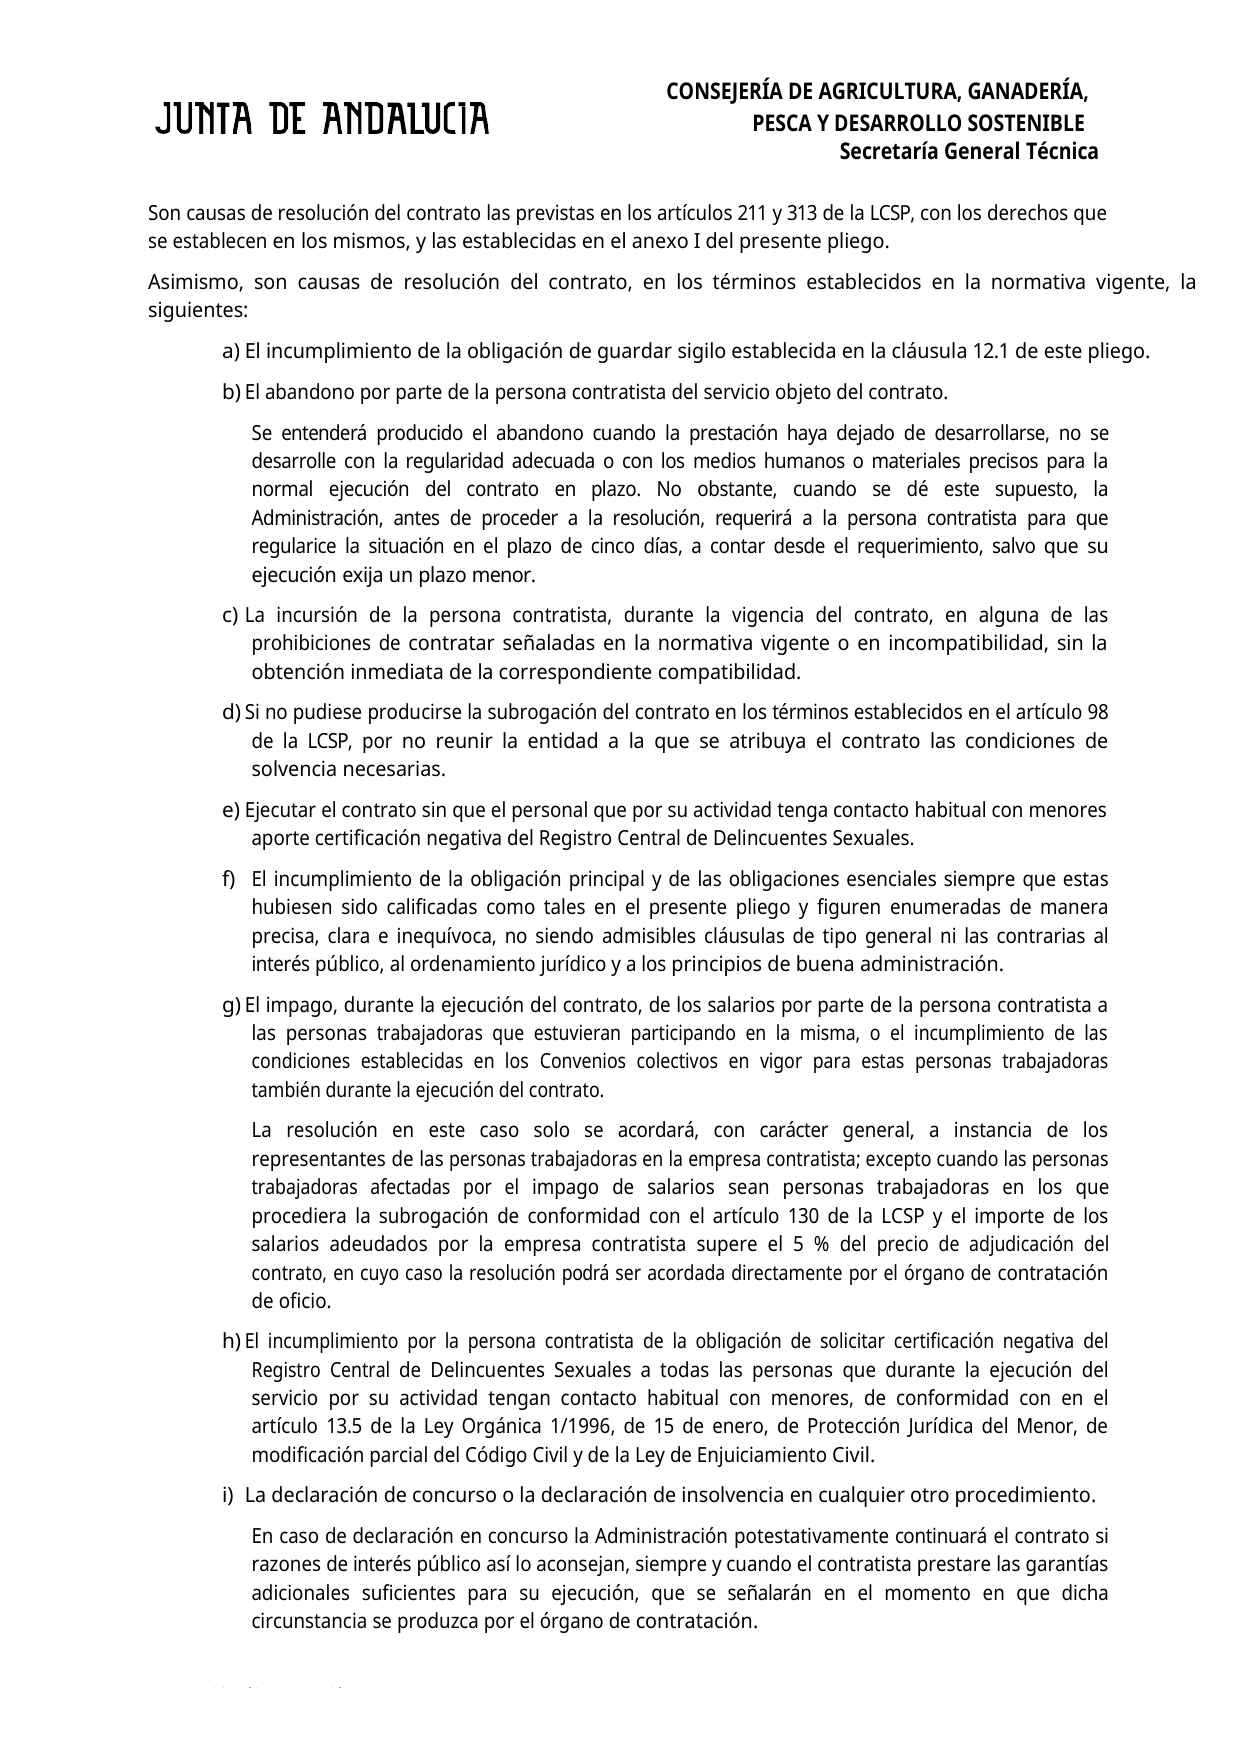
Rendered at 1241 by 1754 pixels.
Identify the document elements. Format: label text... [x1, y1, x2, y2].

picture [443, 102, 466, 134]
picture [269, 102, 306, 134]
text Se entenderá producido el abandono cuando la prestación haya dejado de desarrollarse, no se desarrolle con la regularidad adecuada o con los medios humanos o materiales precisos para la normal ejecución del contrato en plazo. No obstante, cuando se dé este supuesto, la Administración, antes de proceder a la resolución, requerirá a la persona contratista para que regularice la situación en el plazo de cinco días, a contar desde el requerimiento, salvo que su ejecución exija un plazo menor. [251, 418, 1109, 588]
text En caso de declaración en concurso la Administración potestativamente continuará el contrato si razones de interés público así lo aconsejan, siempre y cuando el contratista prestare las garantías adicionales suficientes para su ejecución, que se señalarán en el momento en que dicha circunstancia se produzca por el órgano de contratación. [251, 1521, 1109, 1635]
picture [364, 102, 384, 134]
text Asimismo, son causas de resolución del contrato, en los términos establecidos en la normativa vigente, la siguientes: [148, 267, 1198, 324]
list El incumplimiento de la obligación principal y de las obligaciones esenciales siempre que estas hubiesen sido calificadas como tales en el presente pliego y figuren enumeradas de manera precisa, clara e inequívoca, no siendo admisibles cláusulas de tipo general ni las contrarias al interés público, al ordenamiento jurídico y a los principios de buena administración. [222, 864, 1109, 978]
text La resolución en este caso solo se acordará, con carácter general, a instancia de los representantes de las personas trabajadoras en la empresa contratista; excepto cuando las personas trabajadoras afectadas por el impago de salarios sean personas trabajadoras en los que procediera la subrogación de conformidad con el artículo 130 de la LCSP y el importe de los salarios adeudados por la empresa contratista supere el 5 % del precio de adjudicación del contrato, en cuyo caso la resolución podrá ser acordada directamente por el órgano de contratación de oficio. [251, 1116, 1109, 1314]
picture [195, 102, 214, 134]
picture [323, 102, 362, 134]
picture [155, 102, 170, 134]
list La incursión de la persona contratista, durante la vigencia del contrato, en alguna de las prohibiciones de contratar señaladas en la normativa vigente o en incompatibilidad, sin la obtención inmediata de la correspondiente compatibilidad. [222, 600, 1108, 685]
list El incumplimiento por la persona contratista de la obligación de solicitar certificación negativa del Registro Central de Delincuentes Sexuales a todas las personas que durante la ejecución del servicio por su actividad tengan contacto habitual con menores, de conformidad con en el artículo 13.5 de la Ley Orgánica 1/1996, de 15 de enero, de Protección Jurídica del Menor, de modificación parcial del Código Civil y de la Ley de Enjuiciamiento Civil. [222, 1326, 1109, 1468]
list Si no pudiese producirse la subrogación del contrato en los términos establecidos en el artículo 98 de la LCSP, por no reunir la entidad a la que se atribuya el contrato las condiciones de solvencia necesarias. [222, 697, 1109, 783]
picture [173, 102, 192, 134]
list El impago, durante la ejecución del contrato, de los salarios por parte de la persona contratista a las personas trabajadoras que estuvieran participando en la misma, o el incumplimiento de las condiciones establecidas en los Convenios colectivos en vigor para estas personas trabajadoras también durante la ejecución del contrato. [222, 990, 1109, 1103]
picture [470, 102, 489, 134]
list Ejecutar el contrato sin que el personal que por su actividad tenga contacto habitual con menores aporte certificación negativa del Registro Central de Delincuentes Sexuales. [222, 795, 1108, 852]
list El incumplimiento de la obligación de guardar sigilo establecida en la cláusula 12.1 de este pliego. [222, 336, 1198, 364]
picture [232, 102, 252, 134]
text Son causas de resolución del contrato las previstas en los artículos 211 y 313 de la LCSP, con los derechos que se establecen en los mismos, y las establecidas en el anexo I del presente pliego. [148, 198, 1108, 255]
list El abandono por parte de la persona contratista del servicio objeto del contrato. [222, 377, 1198, 405]
list La declaración de concurso o la declaración de insolvencia en cualquier otro procedimiento. [222, 1480, 1198, 1509]
